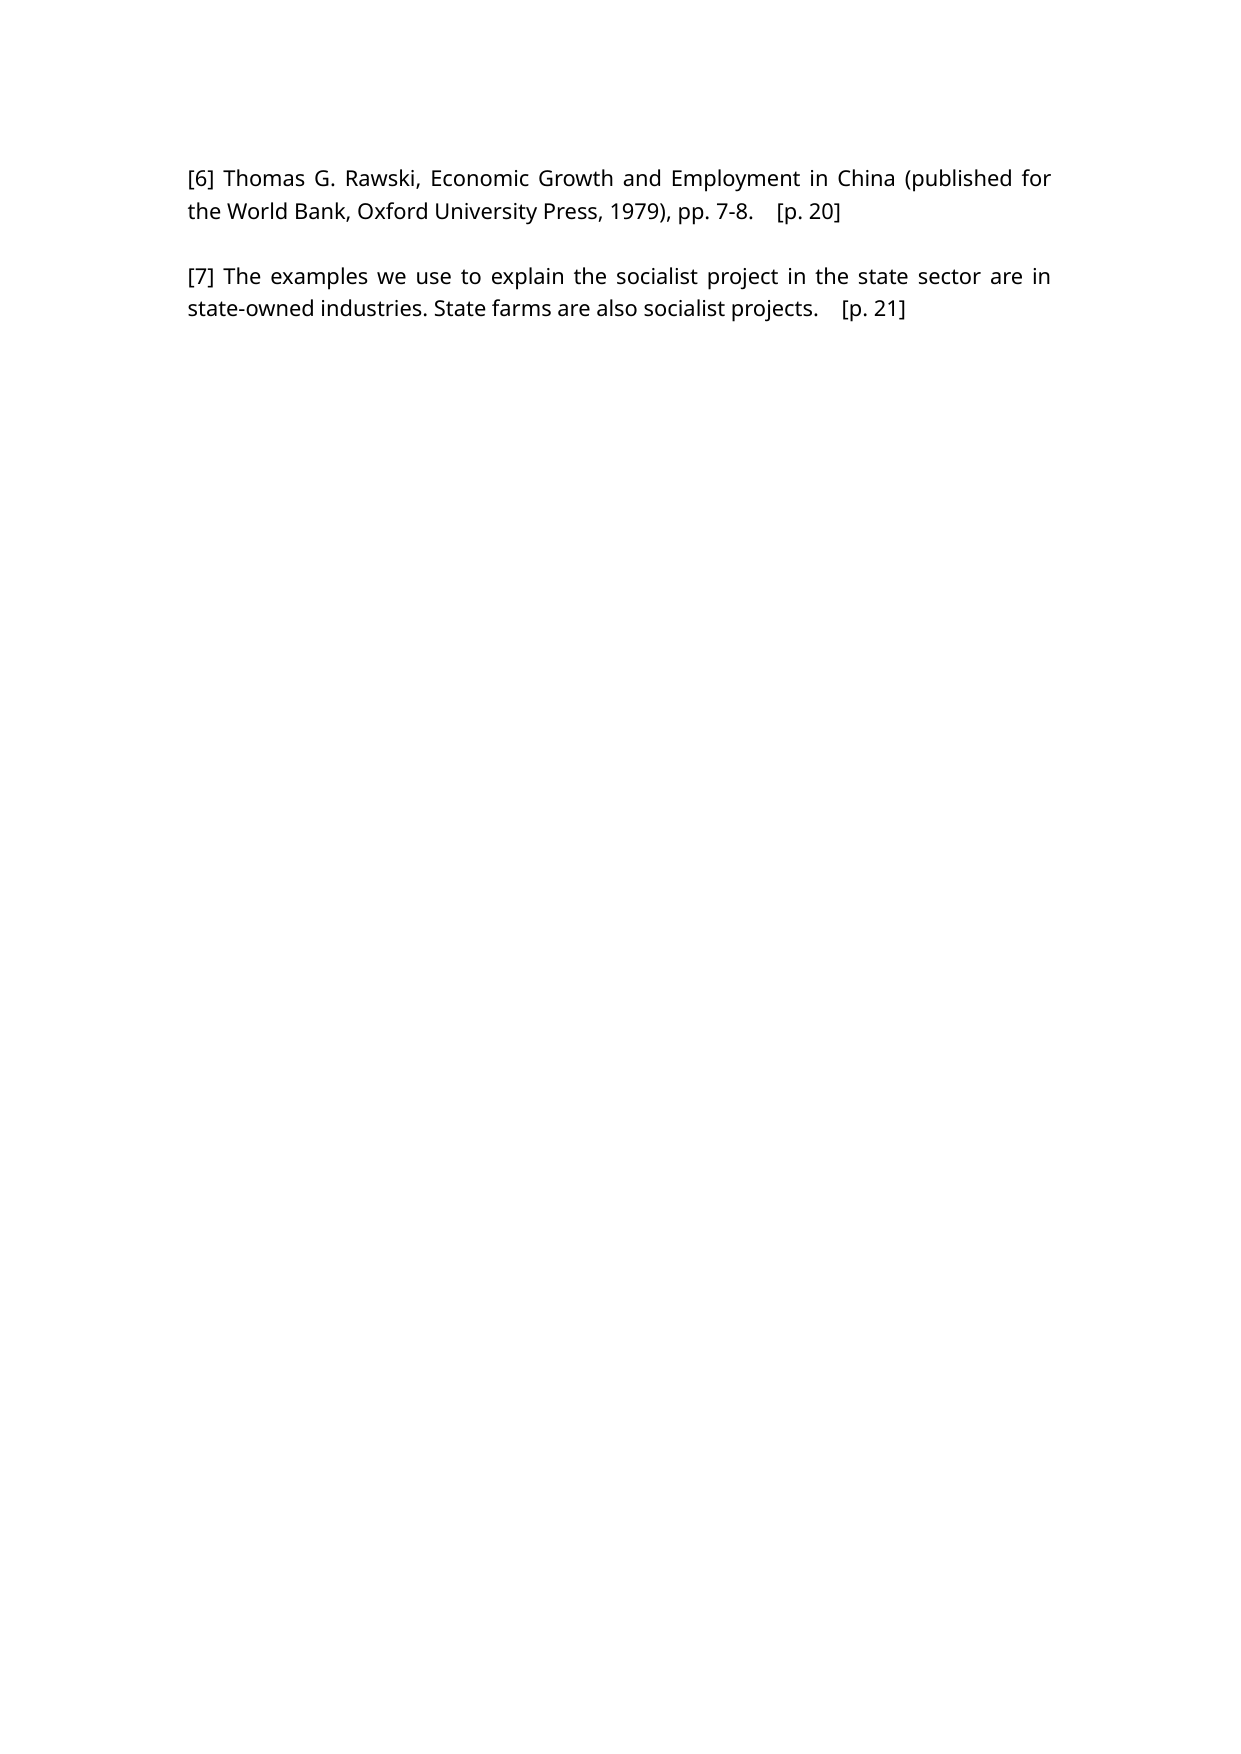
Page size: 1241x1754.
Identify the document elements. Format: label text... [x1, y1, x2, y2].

text [6] Thomas G. Rawski, Economic Growth and Employment in China (published for the World Bank, Oxford University Press, 1979), pp. 7-8. [p. 20] [187, 162, 1053, 227]
text [7] The examples we use to explain the socialist project in the state sector are in state-owned industries. State farms are also socialist projects. [p. 21] [187, 259, 1053, 324]
